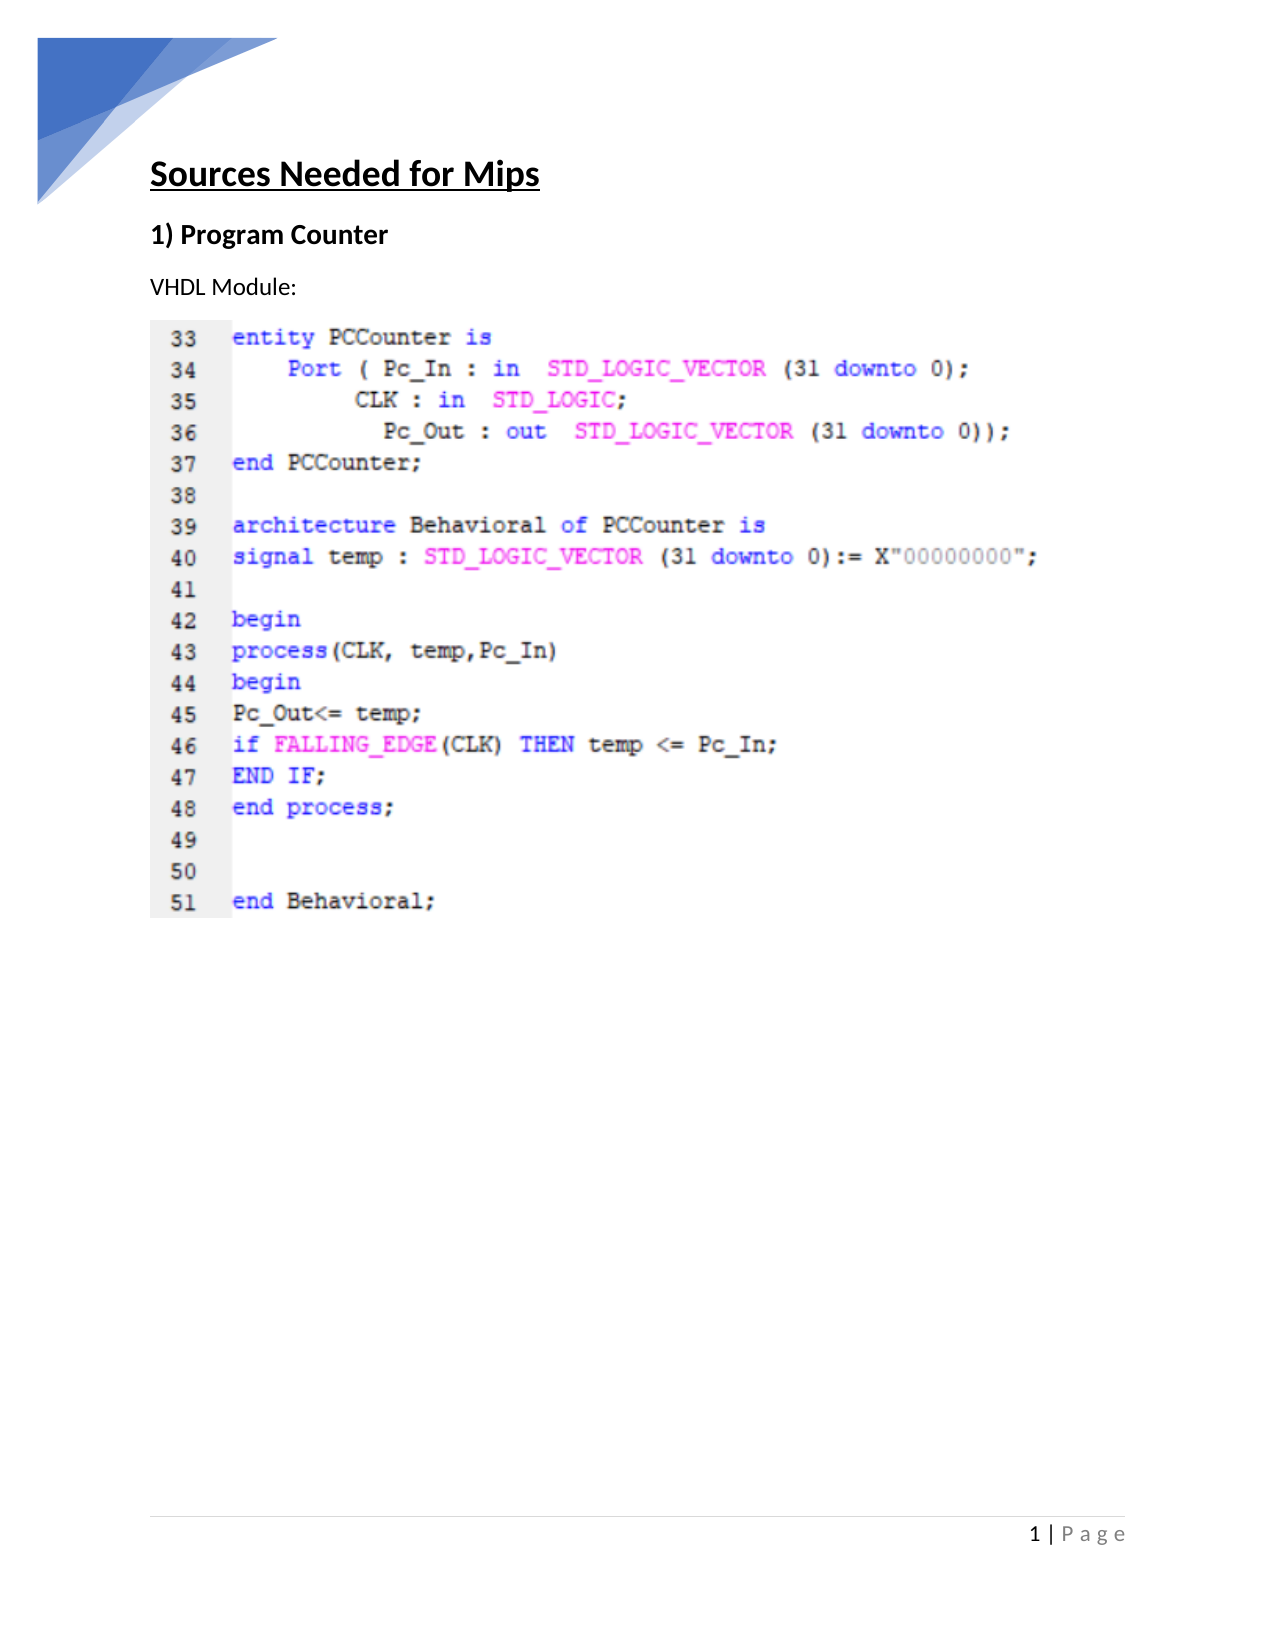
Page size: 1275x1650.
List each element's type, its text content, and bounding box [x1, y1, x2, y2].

picture [37, 37, 279, 206]
text VHDL Module: [150, 271, 1125, 302]
text Sources Needed for Mips [150, 150, 1125, 196]
text 1) Program Counter [150, 216, 1125, 252]
picture [150, 320, 1079, 918]
